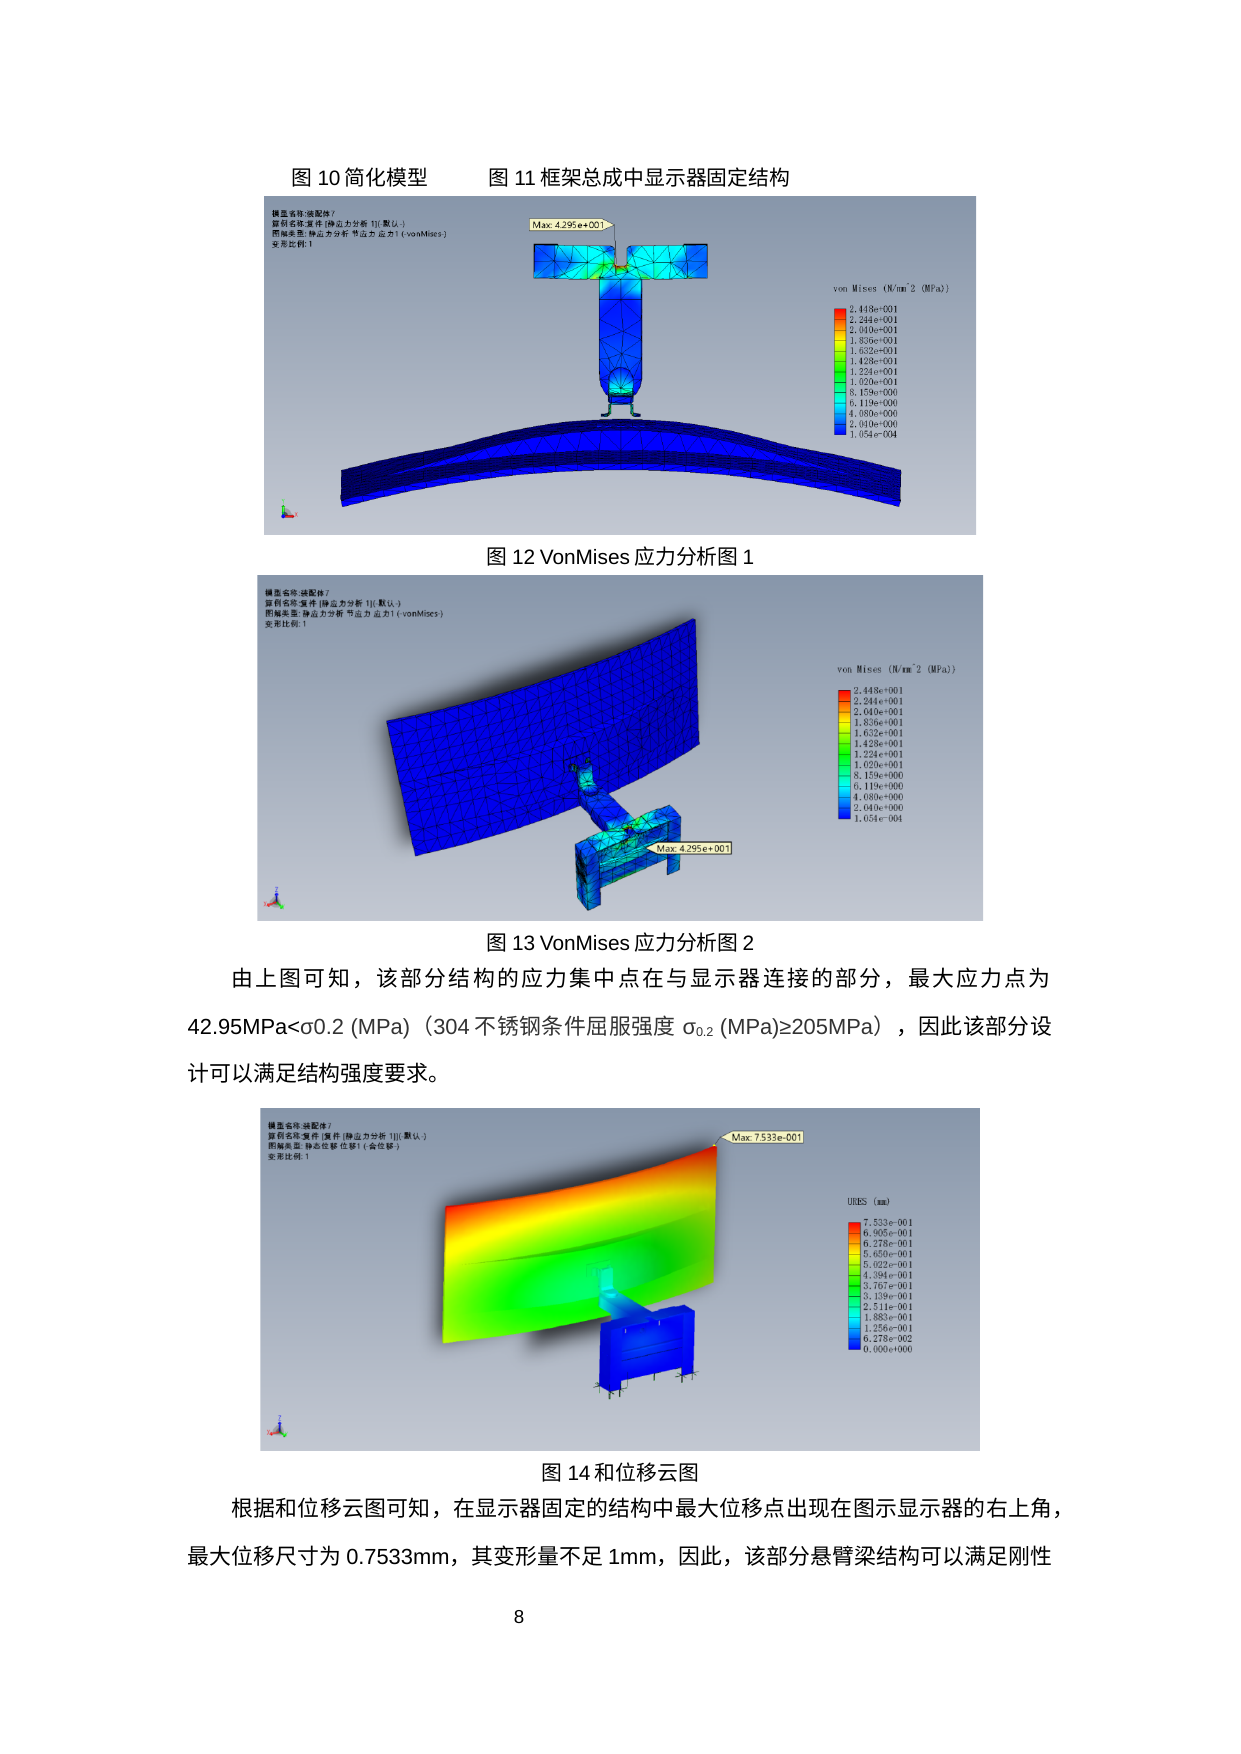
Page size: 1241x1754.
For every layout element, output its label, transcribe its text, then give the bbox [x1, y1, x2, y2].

text 图 12 VonMises应力分析图1 [187, 540, 1053, 570]
picture [264, 196, 977, 535]
text 图 10简化模型 图 11框架总成中显示器固定结构 [187, 161, 1053, 191]
text 图 13 VonMises应力分析图2 [187, 926, 1053, 956]
text 由上图可知，该部分结构的应力集中点在与显示器连接的部分，最大应力点为42.95MPa<σ0.2 (MPa)（304不锈钢条件屈服强度 σ0.2 (MPa)≥205MPa），因此该部分设计可以满足结构强度要求。 [187, 961, 1053, 1088]
text 图 14和位移云图 [187, 1456, 1053, 1486]
picture [257, 575, 984, 921]
picture [260, 1108, 980, 1451]
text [187, 1491, 1053, 1571]
